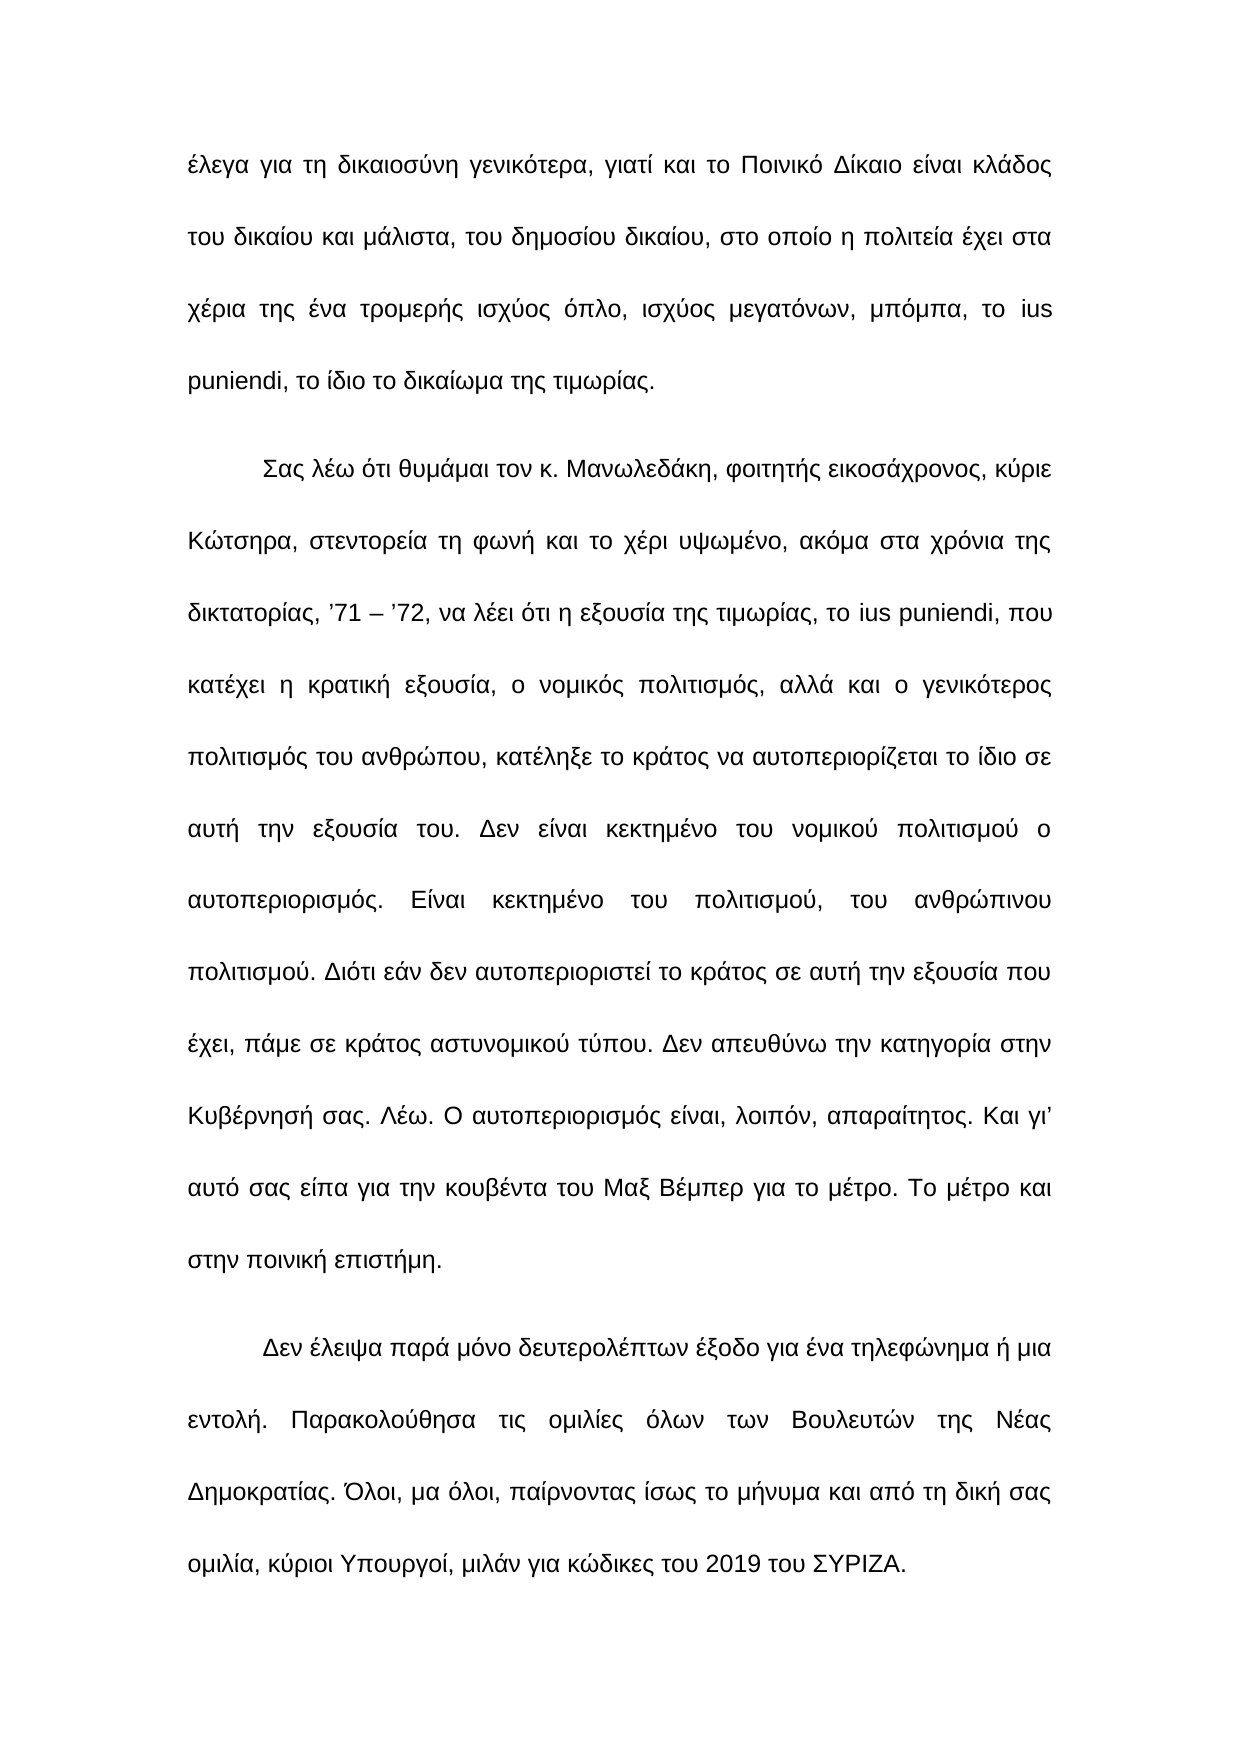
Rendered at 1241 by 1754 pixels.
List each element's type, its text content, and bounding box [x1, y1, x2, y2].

text Δεν έλειψα παρά μόνο δευτερολέπτων έξοδο για ένα τηλεφώνημα ή μια εντολή. Παρακολούθησα τις ομιλίες όλων των Βουλευτών της Νέας Δημοκρατίας. Όλοι, μα όλοι, παίρνοντας ίσως το μήνυμα και από τη δική σας ομιλία, κύριοι Υπουργοί, μιλάν για κώδικες του 2019 του ΣΥΡΙΖΑ. [187, 1333, 1053, 1578]
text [187, 150, 1053, 394]
text Σας λέω ότι θυμάμαι τον κ. Μανωλεδάκη, φοιτητής εικοσάχρονος, κύριε Κώτσηρα, στεντορεία τη φωνή και το χέρι υψωμένο, ακόμα στα χρόνια της δικτατορίας, ’71 – ’72, να λέει ότι η εξουσία της τιμωρίας, το ius puniendi, που κατέχει η κρατική εξουσία, ο νομικός πολιτισμός, αλλά και ο γενικότερος πολιτισμός του ανθρώπου, κατέληξε το κράτος να αυτοπεριορίζεται το ίδιο σε αυτή την εξουσία του. Δεν είναι κεκτημένο του νομικού πολιτισμού ο αυτοπεριορισμός. Είναι κεκτημένο του πολιτισμού, του ανθρώπινου πολιτισμού. Διότι εάν δεν αυτοπεριοριστεί το κράτος σε αυτή την εξουσία που έχει, πάμε σε κράτος αστυνομικού τύπου. Δεν απευθύνω την κατηγορία στην Κυβέρνησή σας. Λέω. Ο αυτοπεριορισμός είναι, λοιπόν, απαραίτητος. Και γι’ αυτό σας είπα για την κουβέντα του Μαξ Βέμπερ για το μέτρο. Το μέτρο και στην ποινική επιστήμη. [187, 454, 1053, 1273]
